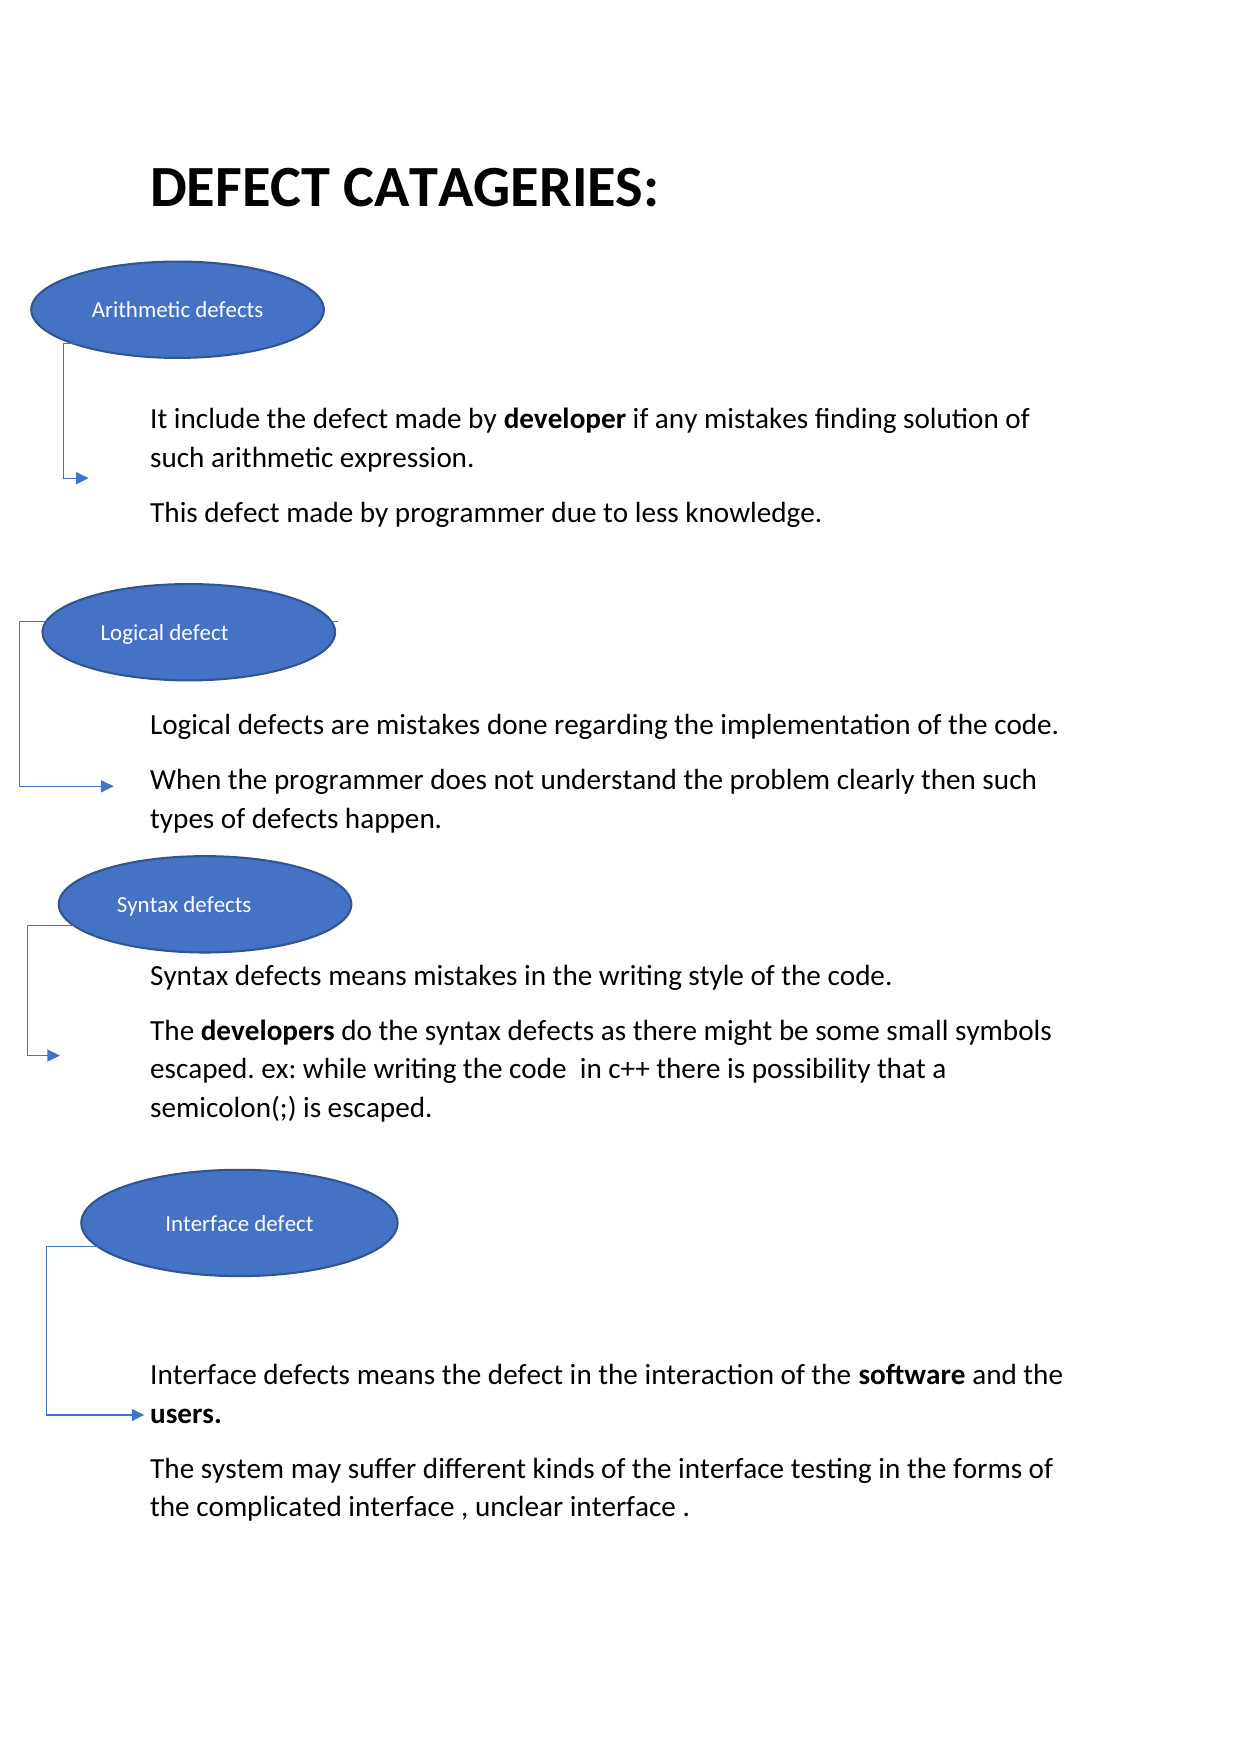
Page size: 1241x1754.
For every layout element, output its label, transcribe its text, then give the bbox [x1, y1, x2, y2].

text It include the defect made by developer if any mistakes finding solution of such arithmetic expression. [150, 401, 1090, 475]
text The system may suffer different kinds of the interface testing in the forms of the complicated interface , unclear interface . [150, 1450, 1090, 1524]
text Logical defects are mistakes done regarding the implementation of the code. [150, 706, 1090, 742]
text Interface defects means the defect in the interaction of the software and the users. [150, 1356, 1090, 1430]
text The developers do the syntax defects as there might be some small symbols escaped. ex: while writing the code in c++ there is possibility that a semicolon(;) is escaped. [150, 1012, 1090, 1124]
text Syntax defects means mistakes in the writing style of the code. [150, 957, 1090, 993]
text DEFECT CATAGERIES: [150, 150, 1090, 221]
text When the programmer does not understand the problem clearly then such types of defects happen. [150, 761, 1090, 836]
text This defect made by programmer due to less knowledge. [150, 494, 1090, 530]
